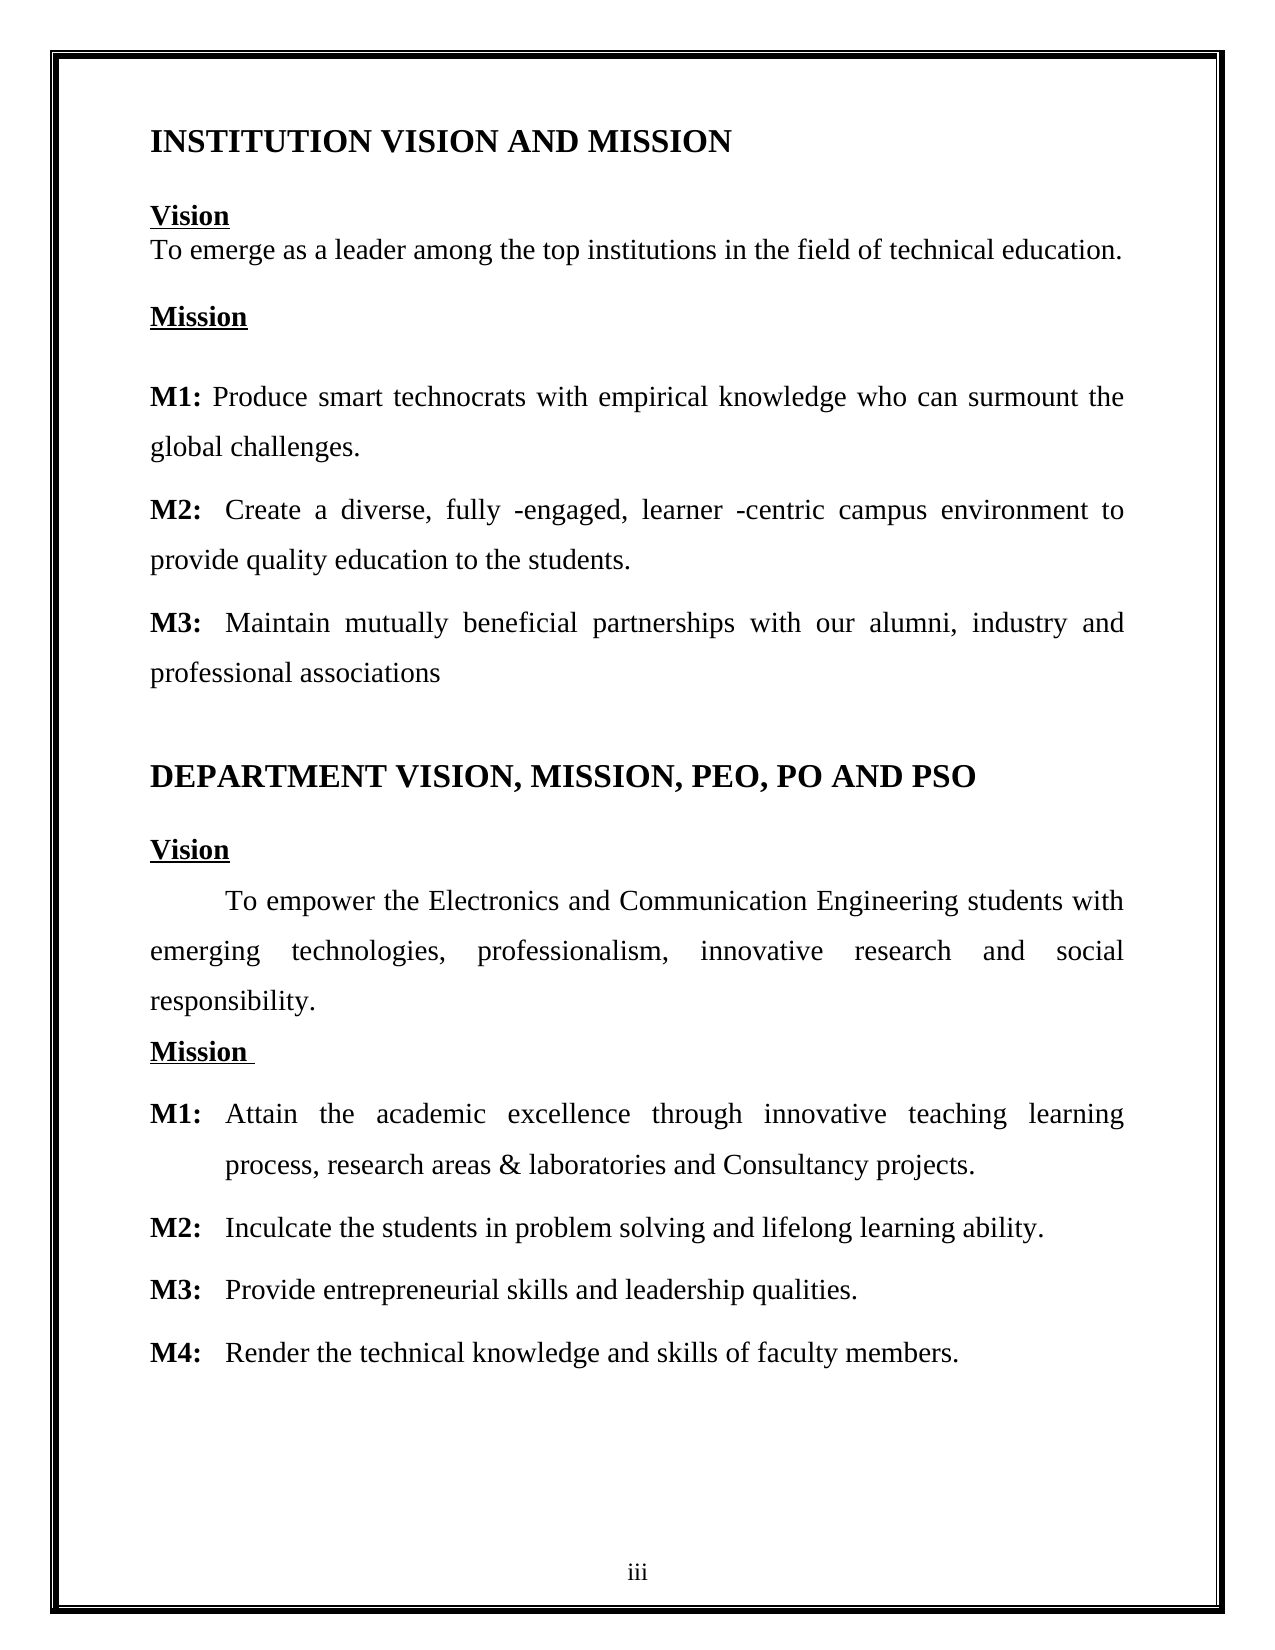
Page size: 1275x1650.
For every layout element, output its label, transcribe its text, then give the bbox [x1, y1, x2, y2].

text Vision [150, 198, 1125, 232]
text Mission [150, 299, 1125, 333]
text DEPARTMENT VISION, MISSION, PEO, PO AND PSO [150, 756, 1125, 794]
text To empower the Electronics and Communication Engineering students with emerging technologies, professionalism, innovative research and social responsibility. [150, 883, 1125, 1017]
text M4: Render the technical knowledge and skills of faculty members. [150, 1335, 1125, 1369]
text Mission [150, 1034, 1125, 1067]
text Vision [150, 832, 1125, 866]
text M3: Provide entrepreneurial skills and leadership qualities. [150, 1272, 1125, 1306]
text M3: Maintain mutually beneficial partnerships with our alumni, industry and professional associations [150, 605, 1125, 689]
text M1: Attain the academic excellence through innovative teaching learning process, research areas & laboratories and Consultancy projects. [150, 1097, 1125, 1180]
text M2: Inculcate the students in problem solving and lifelong learning ability. [150, 1210, 1125, 1243]
text M1: Produce smart technocrats with empirical knowledge who can surmount the global challenges. [150, 379, 1125, 462]
text M2: Create a diverse, fully -engaged, learner -centric campus environment to provide quality education to the students. [150, 492, 1125, 576]
text To emerge as a leader among the top institutions in the field of technical education. [150, 232, 1125, 266]
text INSTITUTION VISION AND MISSION [150, 122, 1125, 160]
